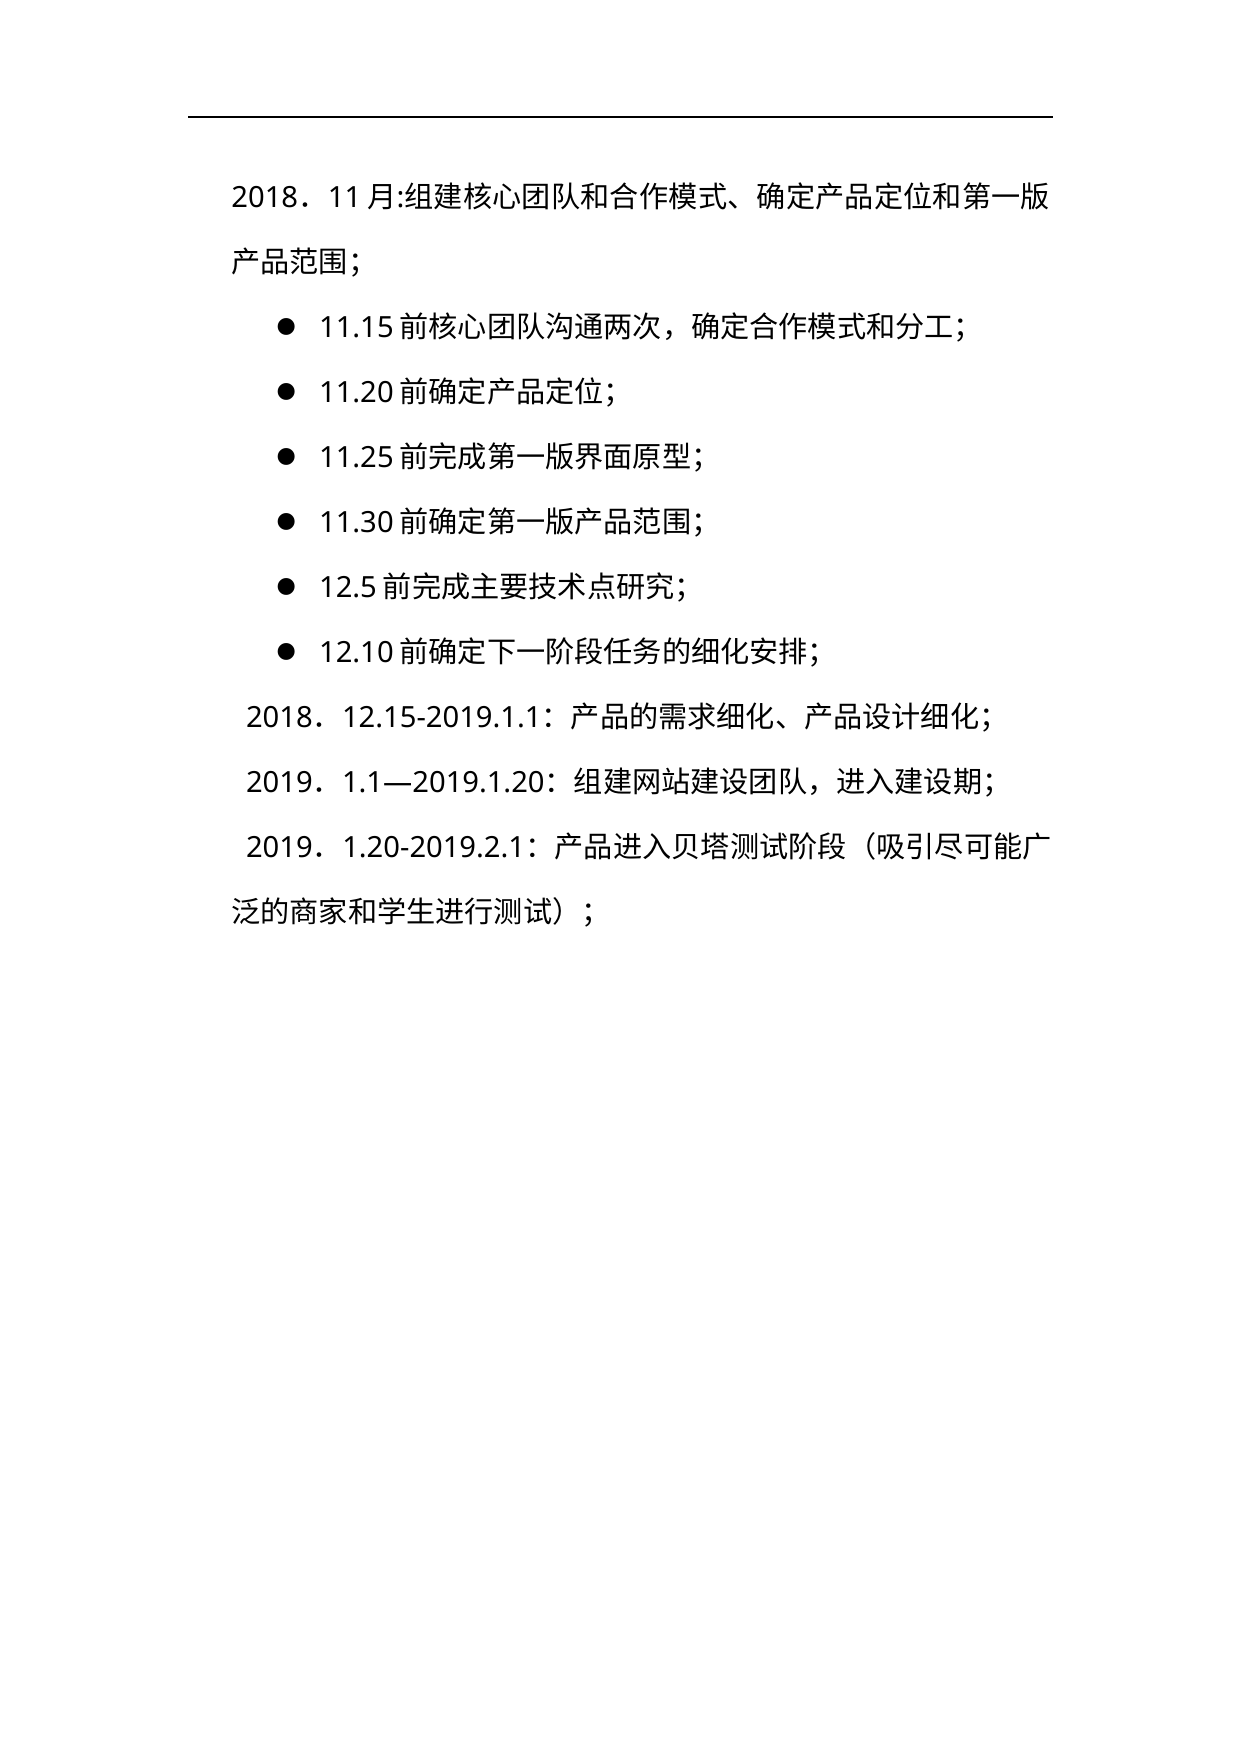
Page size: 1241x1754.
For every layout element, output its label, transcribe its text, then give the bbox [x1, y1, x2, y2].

list 12.10前确定下一阶段任务的细化安排； [275, 617, 1053, 682]
text 2019．1.20-2019.2.1：产品进入贝塔测试阶段（吸引尽可能广泛的商家和学生进行测试）； [231, 812, 1053, 942]
list 11.25前完成第一版界面原型； [275, 422, 1053, 487]
list 11.20前确定产品定位； [275, 357, 1053, 422]
list 12.5前完成主要技术点研究； [275, 552, 1053, 617]
text 2018．11月:组建核心团队和合作模式、确定产品定位和第一版产品范围； [231, 162, 1053, 292]
list 11.15前核心团队沟通两次，确定合作模式和分工； [275, 292, 1053, 357]
text 2018．12.15-2019.1.1：产品的需求细化、产品设计细化； [187, 682, 1053, 747]
text 2019．1.1—2019.1.20：组建网站建设团队，进入建设期； [187, 747, 1053, 812]
list 11.30前确定第一版产品范围； [275, 487, 1053, 552]
